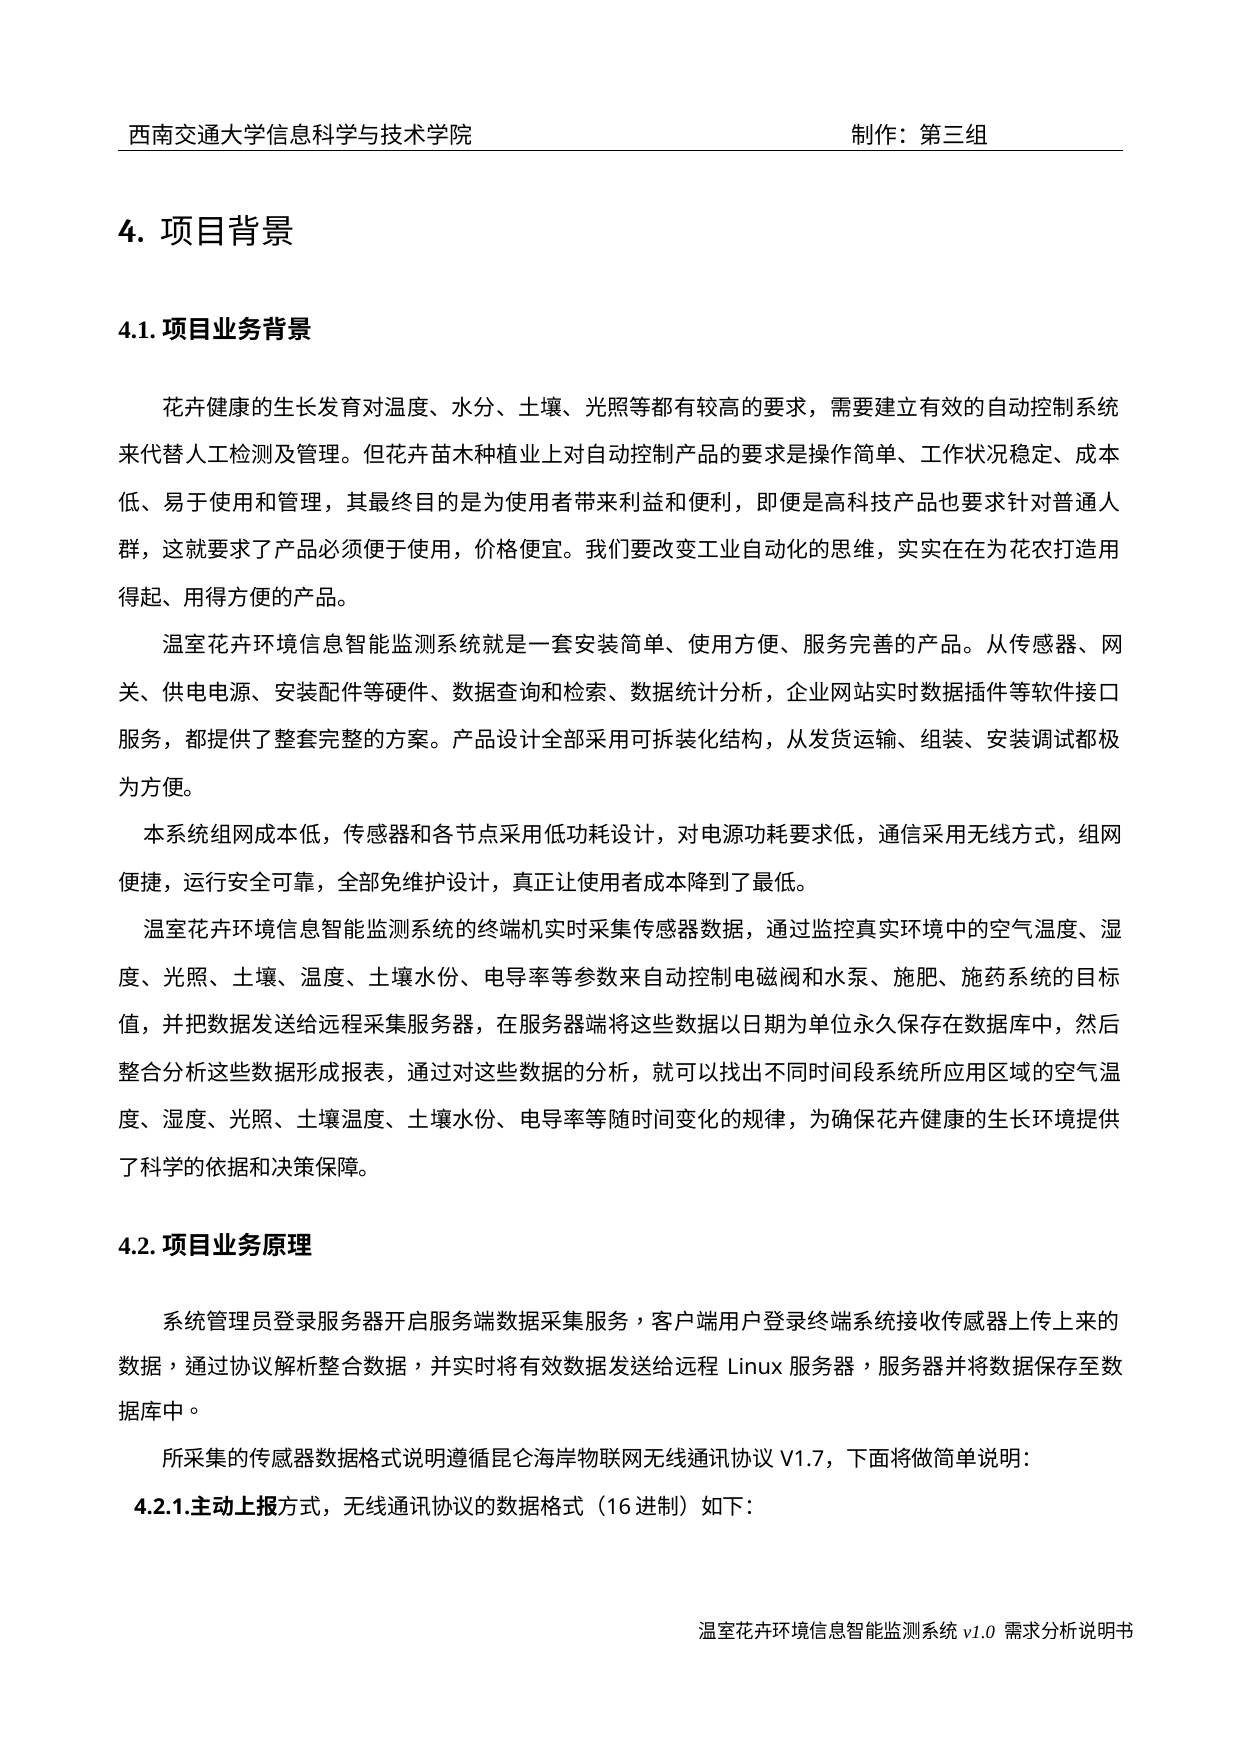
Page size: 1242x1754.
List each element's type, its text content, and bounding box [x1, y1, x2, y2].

text 所采集的传感器数据格式说明遵循昆仑海岸物联网无线通讯协议 V1.7，下面将做简单说明： [118, 1441, 1123, 1473]
text 4.1. 项目业务背景 [118, 312, 1123, 346]
text 4. 项目背景 [118, 208, 1123, 250]
text 温室花卉环境信息智能监测系统就是一套安装简单、使用方便、服务完善的产品。从传感器、网关、供电电源、安装配件等硬件、数据查询和检索、数据统计分析，企业网站实时数据插件等软件接口服务，都提供了整套完整的方案。产品设计全部采用可拆装化结构，从发货运输、组装、安装调试都极为方便。 本系统组网成本低，传感器和各节点采用低功耗设计，对电源功耗要求低，通信采用无线方式，组网便捷，运行安全可靠，全部免维护设计，真正让使用者成本降到了最低。 温室花卉环境信息智能监测系统的终端机实时采集传感器数据，通过监控真实环境中的空气温度、湿度、光照、土壤、温度、土壤水份、电导率等参数来自动控制电磁阀和水泵、施肥、施药系统的目标值，并把数据发送给远程采集服务器，在服务器端将这些数据以日期为单位永久保存在数据库中，然后整合分析这些数据形成报表，通过对这些数据的分析，就可以找出不同时间段系统所应用区域的空气温度、湿度、光照、土壤温度、土壤水份、电导率等随时间变化的规律，为确保花卉健康的生长环境提供了科学的依据和决策保障。 [118, 627, 1123, 1181]
text 系统管理员登录服务器开启服务端数据采集服务，客户端用户登录终端系统接收传感器上传上来的数据，通过协议解析整合数据，并实时将有效数据发送给远程 Linux 服务器，服务器并将数据保存至数据库中。 [118, 1306, 1123, 1426]
text 花卉健康的生长发育对温度、水分、土壤、光照等都有较高的要求，需要建立有效的自动控制系统来代替人工检测及管理。但花卉苗木种植业上对自动控制产品的要求是操作简单、工作状况稳定、成本低、易于使用和管理，其最终目的是为使用者带来利益和便利，即便是高科技产品也要求针对普通人群，这就要求了产品必须便于使用，价格便宜。我们要改变工业自动化的思维，实实在在为花农打造用得起、用得方便的产品。 [118, 389, 1123, 611]
text 4.2.1.主动上报方式，无线通讯协议的数据格式（16进制）如下： [134, 1489, 1109, 1521]
text 4.2. 项目业务原理 [118, 1227, 1123, 1261]
